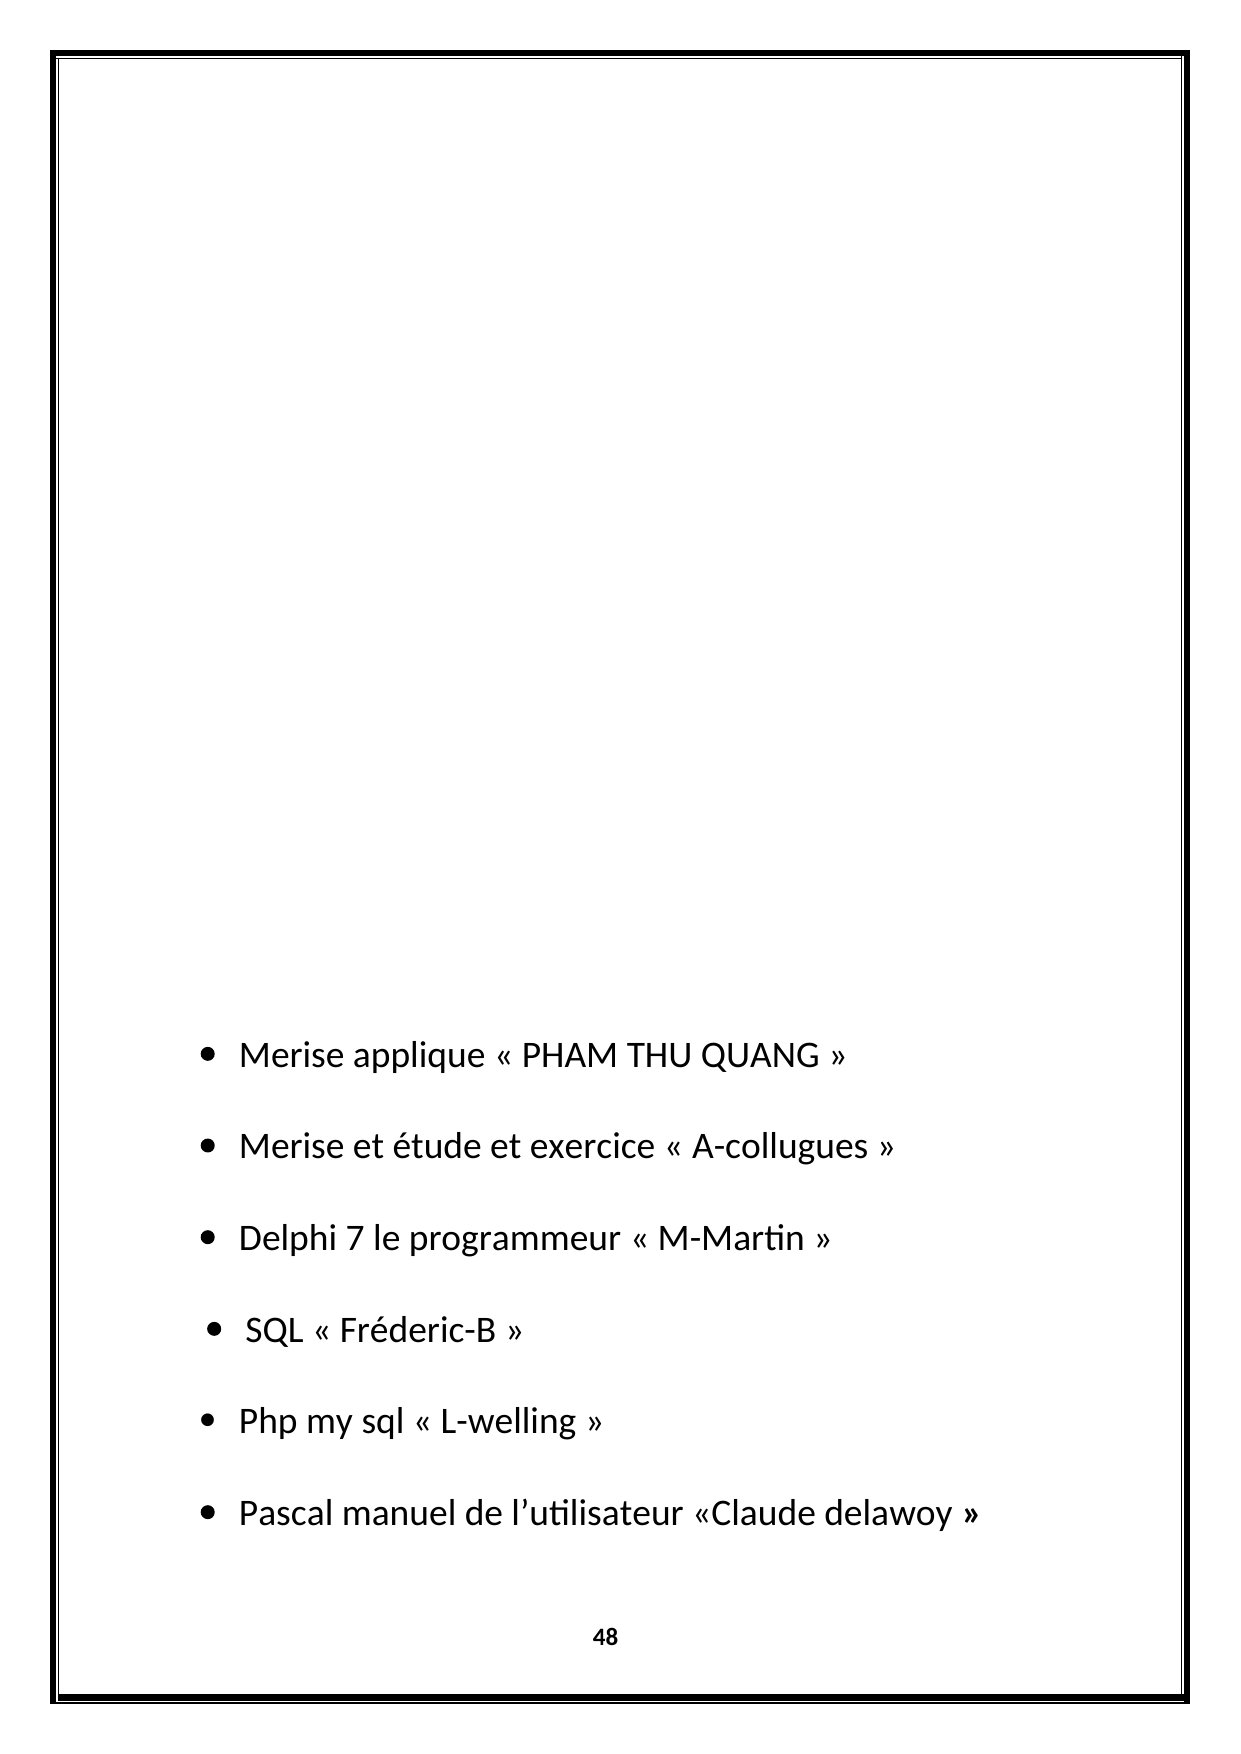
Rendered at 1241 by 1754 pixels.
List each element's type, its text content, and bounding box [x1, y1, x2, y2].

list Php my sql « L-welling » [201, 1397, 1137, 1443]
list SQL « Fréderic-B » [208, 1306, 1137, 1351]
list Pascal manuel de l’utilisateur «Claude delawoy » [201, 1489, 1137, 1535]
list Merise et étude et exercice « A-collugues » [201, 1122, 1137, 1168]
list Delphi 7 le programmeur « M-Martin » [201, 1214, 1137, 1260]
list Merise applique « PHAM THU QUANG » [201, 1031, 1137, 1076]
